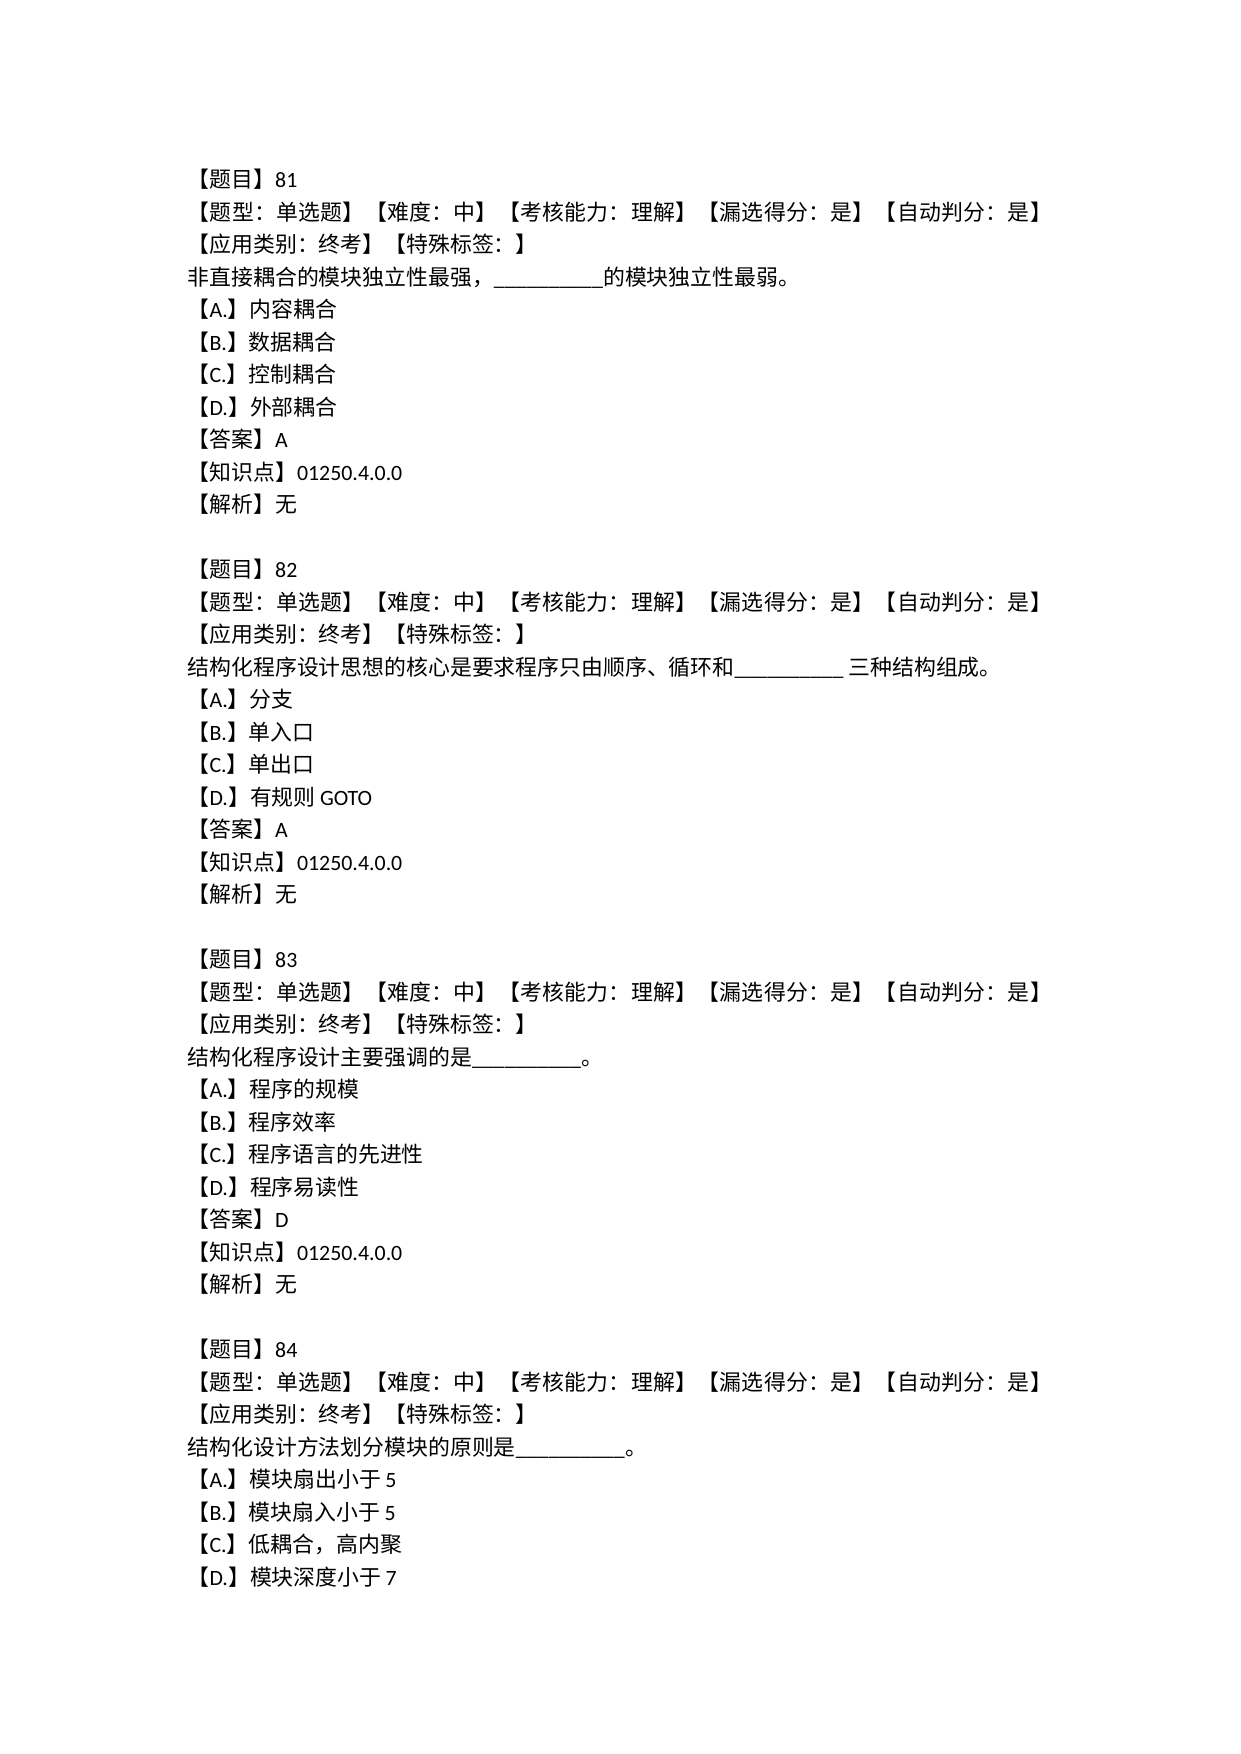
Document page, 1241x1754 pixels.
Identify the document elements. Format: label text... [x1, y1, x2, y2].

text 【答案】A [187, 812, 1053, 844]
text 【D.】外部耦合 [187, 389, 1053, 422]
text 【答案】A [187, 422, 1053, 454]
text 【C.】程序语言的先进性 [187, 1137, 1053, 1169]
text 【题型：单选题】【难度：中】【考核能力：理解】【漏选得分：是】【自动判分：是】【应用类别：终考】【特殊标签：】 [187, 974, 1053, 1039]
text 【题目】84 [187, 1332, 1053, 1364]
text 【A.】内容耦合 [187, 292, 1053, 324]
text 【知识点】01250.4.0.0 [187, 454, 1053, 487]
text 结构化程序设计思想的核心是要求程序只由顺序、循环和__________ 三种结构组成。 [187, 649, 1053, 682]
text 【C.】低耦合，高内聚 [187, 1527, 1053, 1559]
text 【D.】有规则GOTO [187, 779, 1053, 812]
text 【B.】程序效率 [187, 1104, 1053, 1137]
text 【B.】模块扇入小于5 [187, 1494, 1053, 1527]
text 非直接耦合的模块独立性最强，__________的模块独立性最弱。 [187, 259, 1053, 292]
text 【题目】83 [187, 942, 1053, 974]
text 【C.】单出口 [187, 747, 1053, 779]
text 【A.】程序的规模 [187, 1072, 1053, 1104]
text 【A.】分支 [187, 682, 1053, 714]
text 【题目】81 [187, 162, 1053, 194]
text 【B.】单入口 [187, 714, 1053, 747]
text 【D.】模块深度小于7 [187, 1559, 1053, 1592]
text 【C.】控制耦合 [187, 357, 1053, 389]
text 【题目】82 [187, 552, 1053, 584]
text 【解析】无 [187, 487, 1053, 519]
text 【A.】模块扇出小于5 [187, 1462, 1053, 1494]
text 【解析】无 [187, 1267, 1053, 1299]
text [187, 194, 1053, 259]
text 【解析】无 [187, 877, 1053, 909]
text 【知识点】01250.4.0.0 [187, 1234, 1053, 1267]
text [187, 1364, 1053, 1429]
text 【D.】程序易读性 [187, 1169, 1053, 1202]
text 【B.】数据耦合 [187, 324, 1053, 357]
text 结构化程序设计主要强调的是__________。 [187, 1039, 1053, 1072]
text 【知识点】01250.4.0.0 [187, 844, 1053, 877]
text 【题型：单选题】【难度：中】【考核能力：理解】【漏选得分：是】【自动判分：是】【应用类别：终考】【特殊标签：】 [187, 584, 1053, 649]
text 结构化设计方法划分模块的原则是__________。 [187, 1429, 1053, 1462]
text 【答案】D [187, 1202, 1053, 1234]
